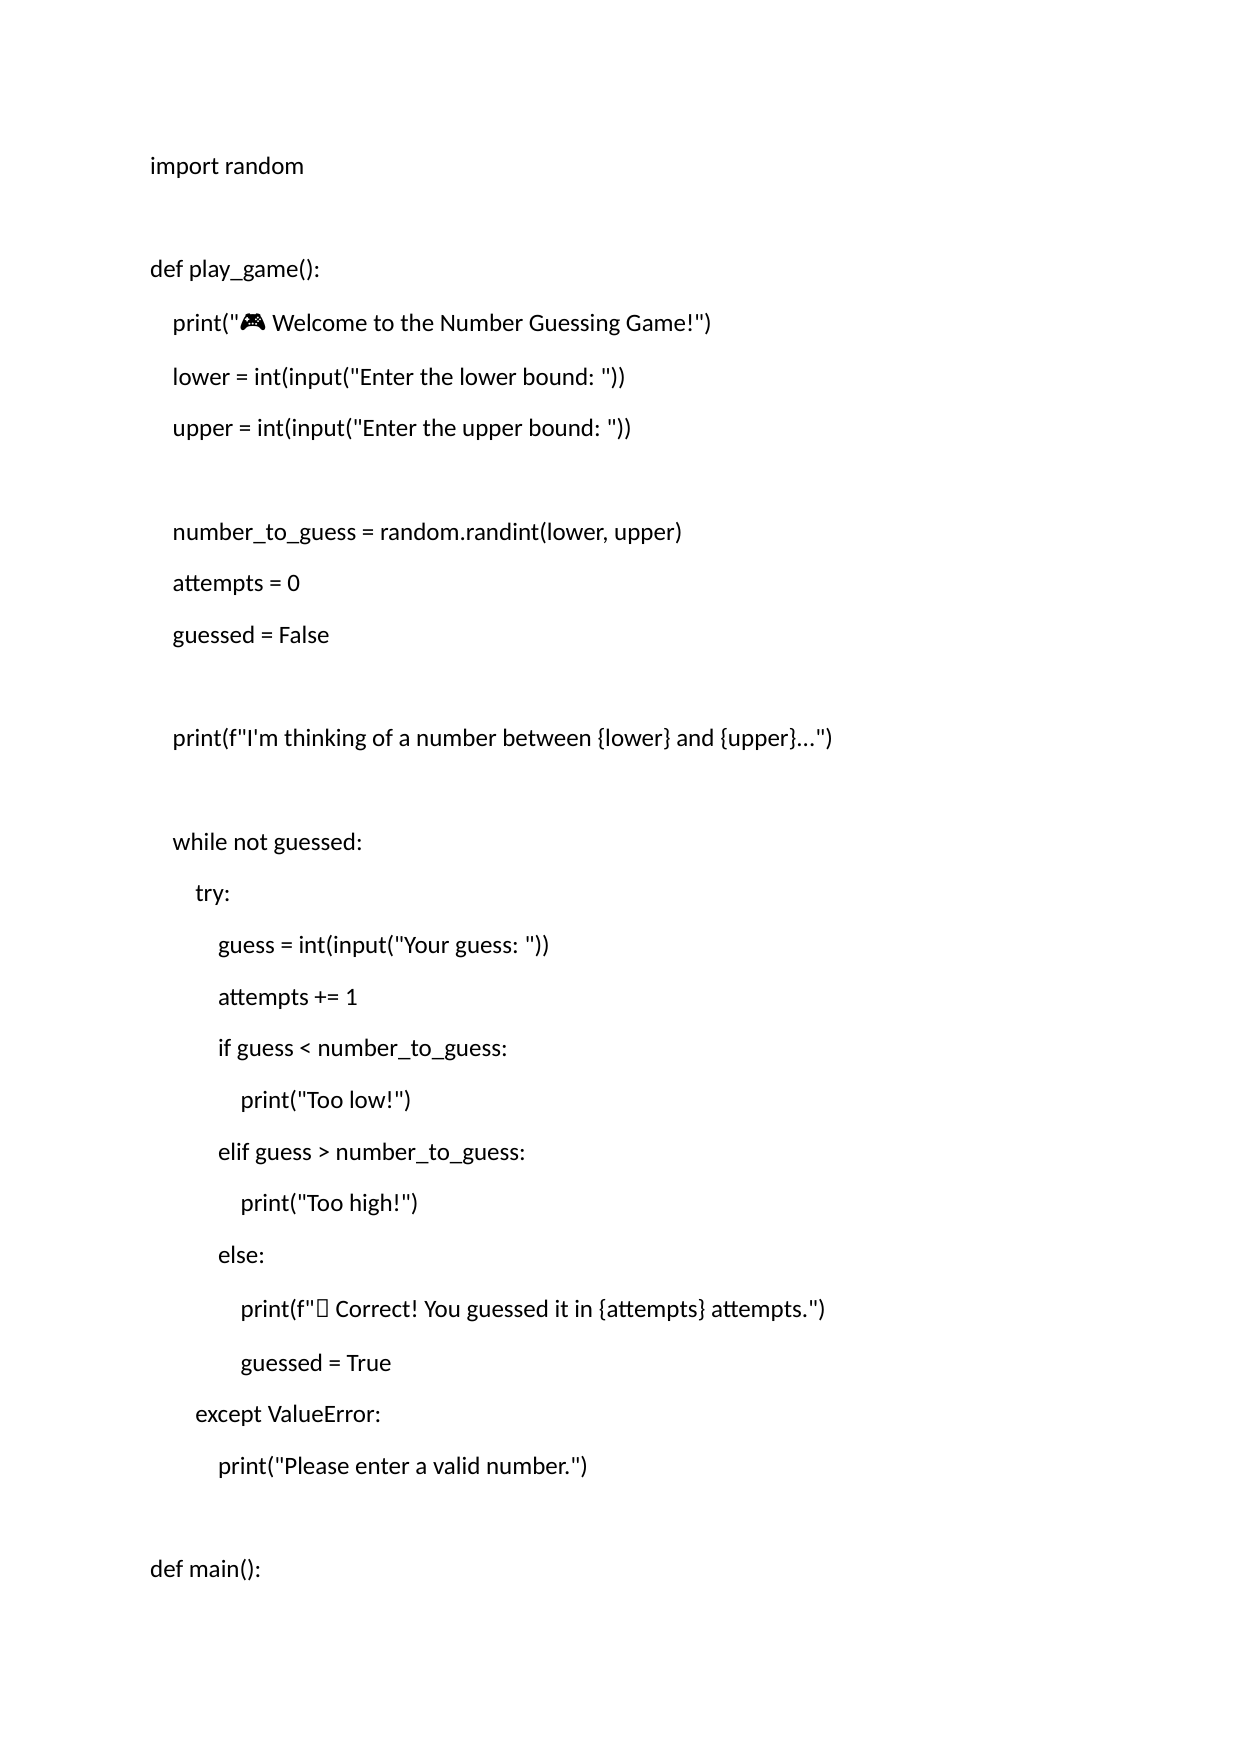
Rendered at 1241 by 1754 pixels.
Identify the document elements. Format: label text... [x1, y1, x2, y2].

text except ValueError: [150, 1398, 1090, 1429]
text guessed = True [150, 1347, 1090, 1377]
text print(f"🎉 Correct! You guessed it in {attempts} attempts.") [150, 1291, 1090, 1325]
text guessed = False [150, 619, 1090, 650]
text print("Too high!") [150, 1187, 1090, 1218]
text print("Too low!") [150, 1084, 1090, 1115]
text print("Please enter a valid number.") [150, 1450, 1090, 1481]
text try: [150, 877, 1090, 908]
text while not guessed: [150, 826, 1090, 856]
text number_to_guess = random.randint(lower, upper) [150, 516, 1090, 546]
text def play_game(): [150, 253, 1090, 284]
text if guess < number_to_guess: [150, 1032, 1090, 1063]
text import random [150, 150, 1090, 181]
text print(f"I'm thinking of a number between {lower} and {upper}...") [150, 722, 1090, 753]
text else: [150, 1239, 1090, 1270]
text print("🎮 Welcome to the Number Guessing Game!") [150, 305, 1090, 339]
text attempts = 0 [150, 567, 1090, 598]
text elif guess > number_to_guess: [150, 1136, 1090, 1166]
text guess = int(input("Your guess: ")) [150, 929, 1090, 960]
text attempts += 1 [150, 981, 1090, 1011]
text lower = int(input("Enter the lower bound: ")) [150, 361, 1090, 391]
text upper = int(input("Enter the upper bound: ")) [150, 412, 1090, 443]
text def main(): [150, 1553, 1090, 1584]
